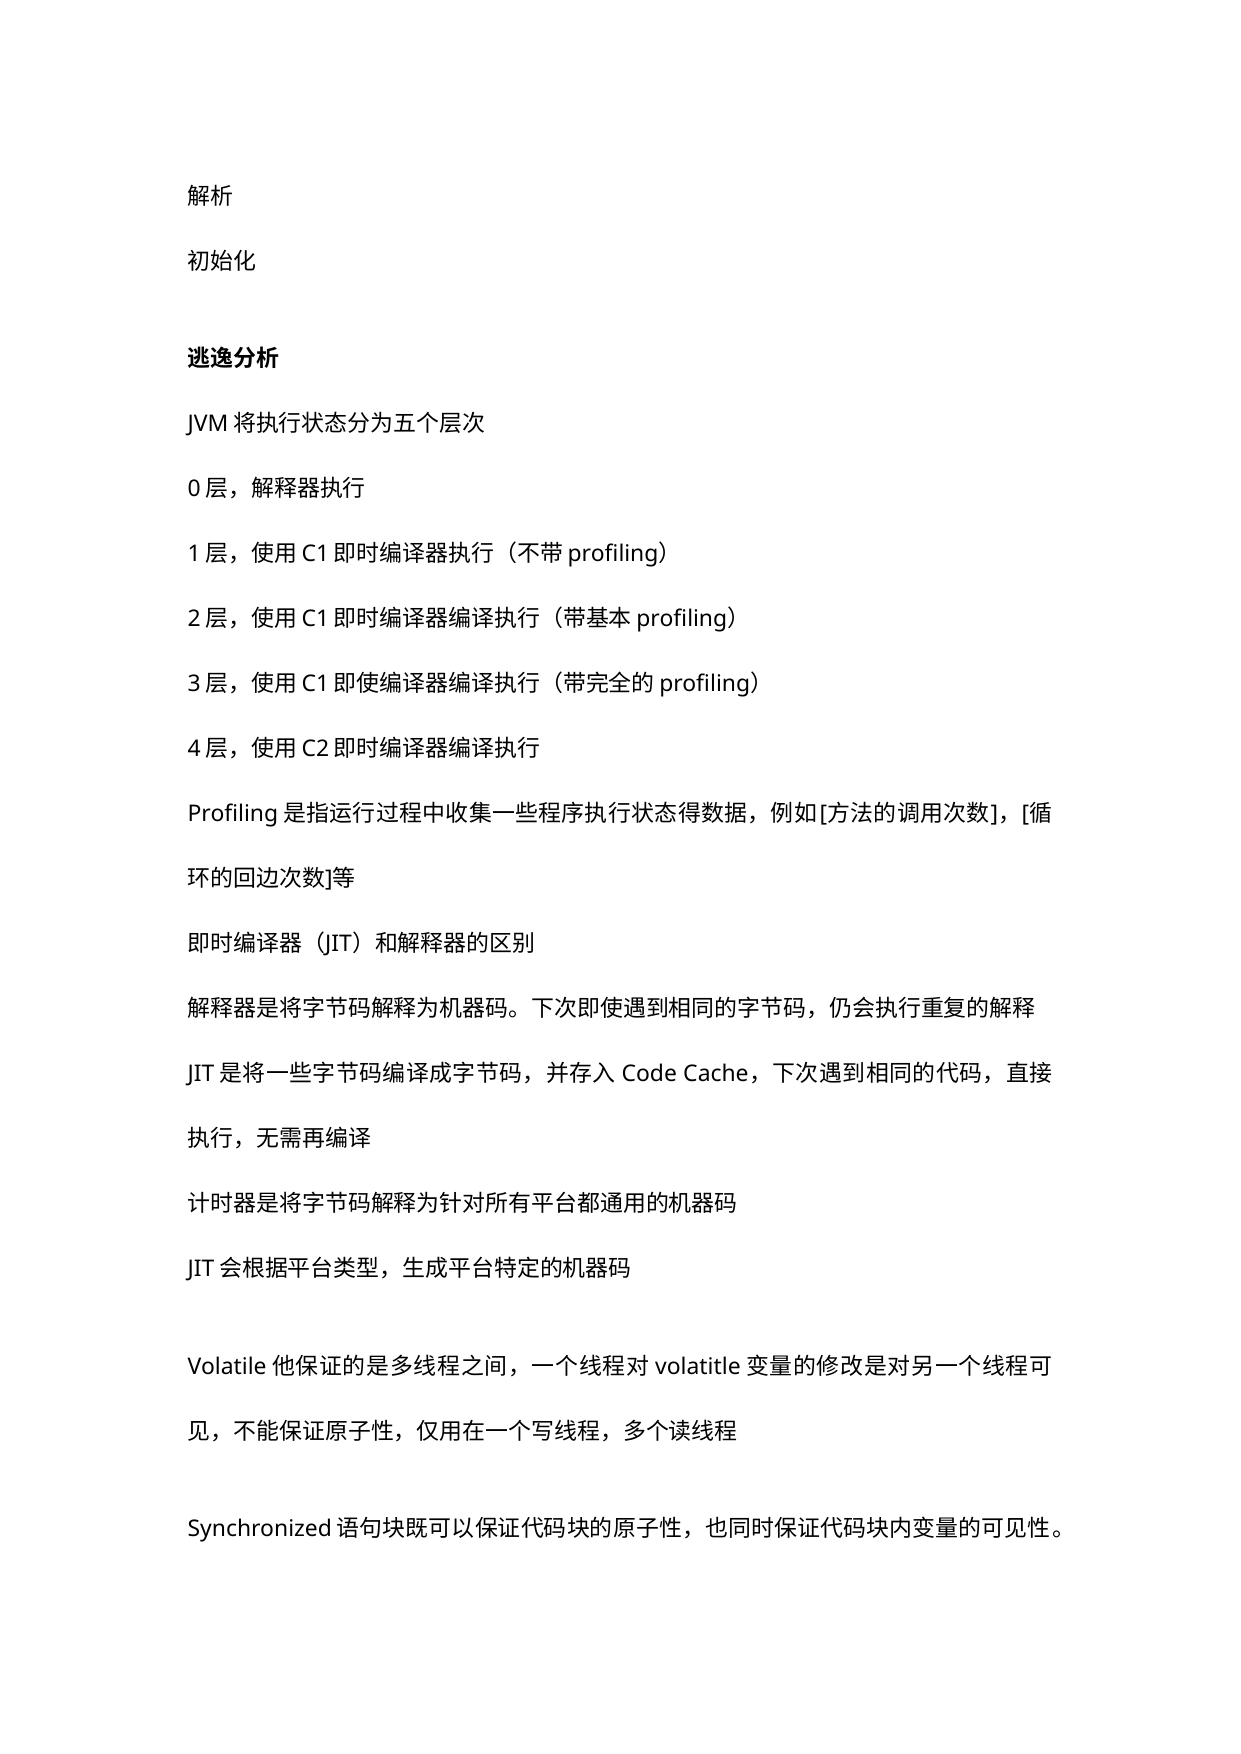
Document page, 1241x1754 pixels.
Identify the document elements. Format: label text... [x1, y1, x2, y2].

text JIT会根据平台类型，生成平台特定的机器码 [187, 1234, 1053, 1299]
text 1层，使用C1即时编译器执行（不带profiling） [187, 519, 1053, 584]
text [187, 1494, 1053, 1559]
text 解释器是将字节码解释为机器码。下次即使遇到相同的字节码，仍会执行重复的解释 [187, 974, 1053, 1039]
text 即时编译器（JIT）和解释器的区别 [187, 909, 1053, 974]
text 3层，使用C1即使编译器编译执行（带完全的profiling） [187, 649, 1053, 714]
text JIT是将一些字节码编译成字节码，并存入Code Cache，下次遇到相同的代码，直接执行，无需再编译 [187, 1039, 1053, 1169]
text 逃逸分析 [187, 324, 1053, 389]
text 解析 [187, 162, 1053, 227]
text Volatile他保证的是多线程之间，一个线程对volatitle变量的修改是对另一个线程可见，不能保证原子性，仅用在一个写线程，多个读线程 [187, 1332, 1053, 1462]
text 计时器是将字节码解释为针对所有平台都通用的机器码 [187, 1169, 1053, 1234]
text 0层，解释器执行 [187, 454, 1053, 519]
text 2层，使用C1即时编译器编译执行（带基本profiling） [187, 584, 1053, 649]
text JVM将执行状态分为五个层次 [187, 389, 1053, 454]
text Profiling是指运行过程中收集一些程序执行状态得数据，例如[方法的调用次数]，[循环的回边次数]等 [187, 779, 1053, 909]
text 4层，使用C2即时编译器编译执行 [187, 714, 1053, 779]
text 初始化 [187, 227, 1053, 292]
